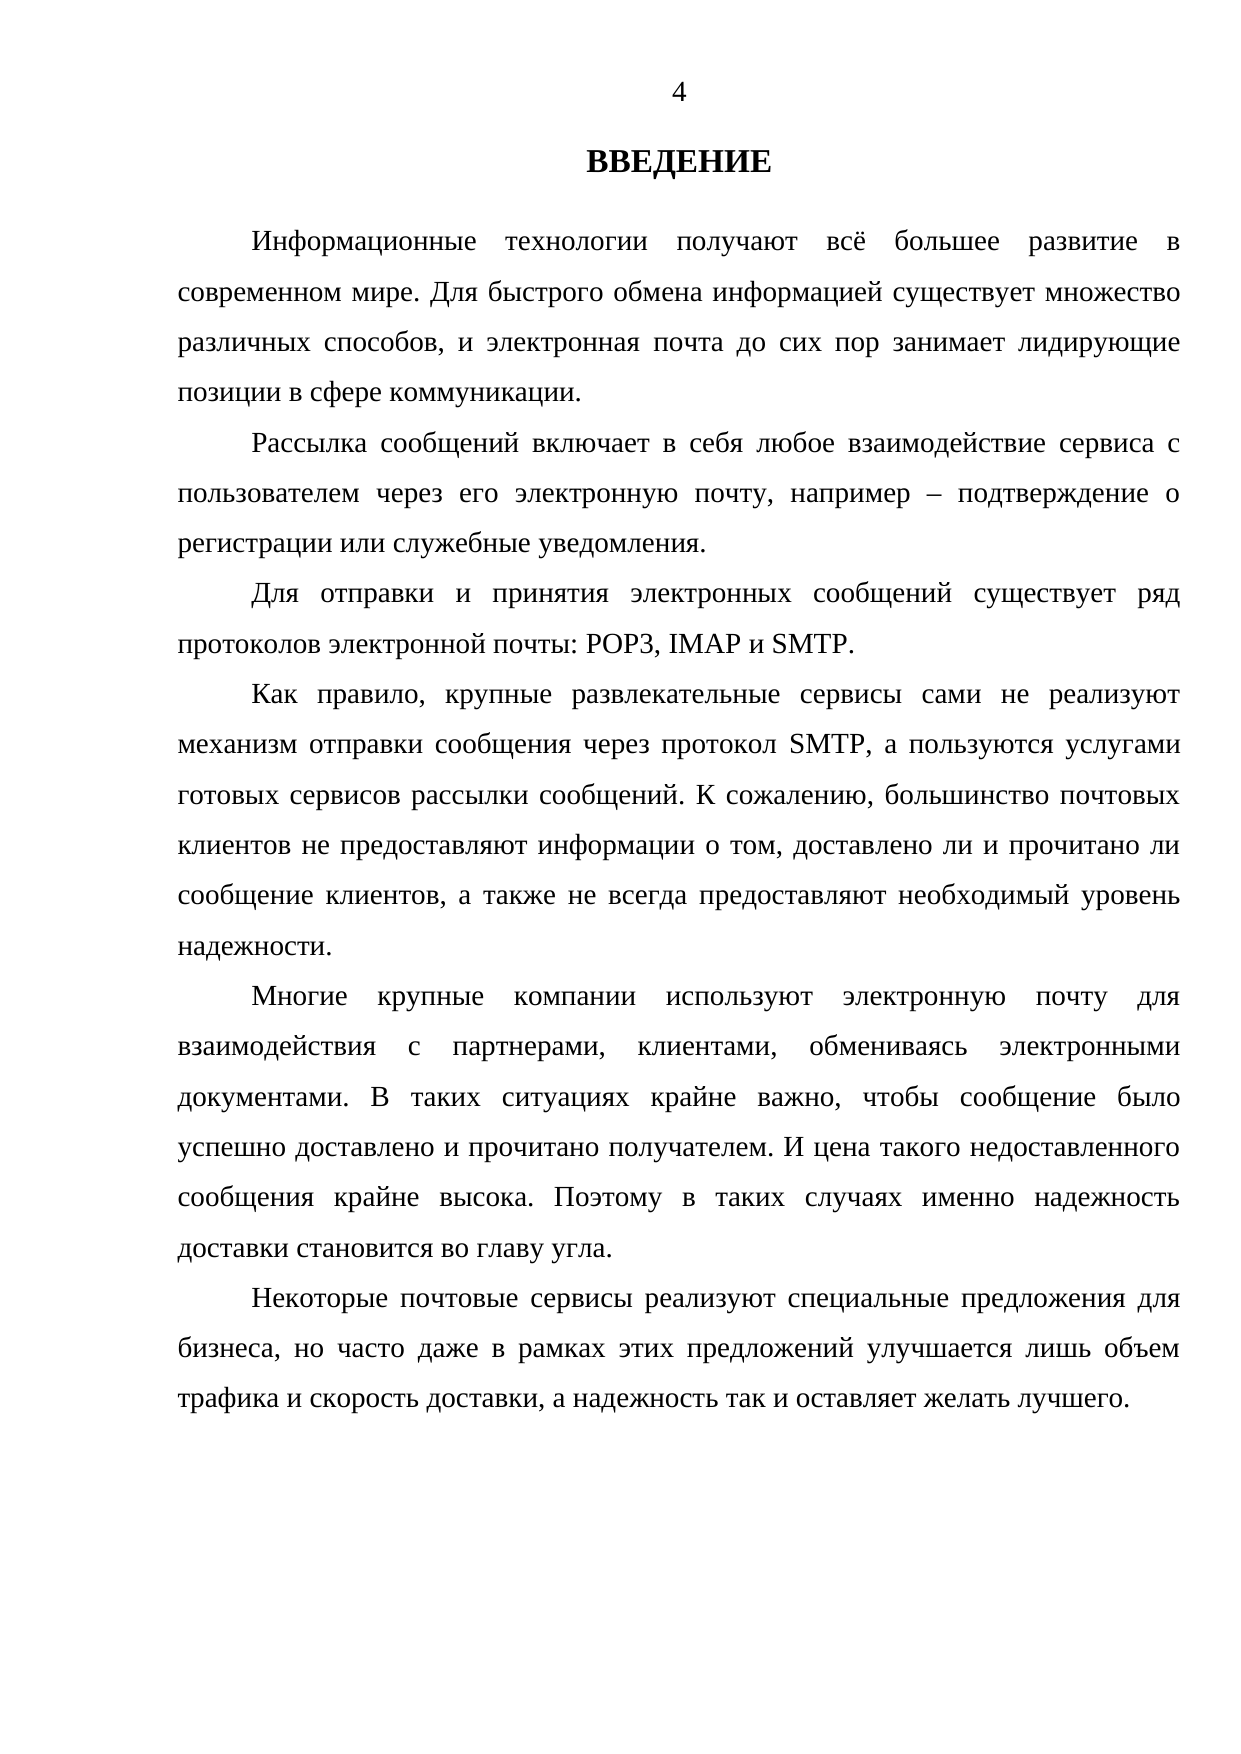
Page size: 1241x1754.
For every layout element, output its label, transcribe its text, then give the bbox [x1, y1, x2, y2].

text Как правило, крупные развлекательные сервисы сами не реализуют механизм отправки сообщения через протокол SMTP, а пользуются услугами готовых сервисов рассылки сообщений. К сожалению, большинство почтовых клиентов не предоставляют информации о том, доставлено ли и прочитано ли сообщение клиентов, а также не всегда предоставляют необходимый уровень надежности. [177, 676, 1181, 961]
subtitle ВВЕДЕНИЕ [177, 141, 1181, 179]
text Многие крупные компании используют электронную почту для взаимодействия с партнерами, клиентами, обмениваясь электронными документами. В таких ситуациях крайне важно, чтобы сообщение было успешно доставлено и прочитано получателем. И цена такого недоставленного сообщения крайне высока. Поэтому в таких случаях именно надежность доставки становится во главу угла. [177, 978, 1181, 1263]
text Рассылка сообщений включает в себя любое взаимодействие сервиса с пользователем через его электронную почту, например – подтверждение о регистрации или служебные уведомления. [177, 425, 1181, 559]
text Для отправки и принятия электронных сообщений существует ряд протоколов электронной почты: POP3, IMAP и SMTP. [177, 576, 1181, 659]
text Некоторые почтовые сервисы реализуют специальные предложения для бизнеса, но часто даже в рамках этих предложений улучшается лишь объем трафика и скорость доставки, а надежность так и оставляет желать лучшего. [177, 1280, 1181, 1414]
text Информационные технологии получают всё большее развитие в современном мире. Для быстрого обмена информацией существует множество различных способов, и электронная почта до сих пор занимает лидирующие позиции в сфере коммуникации. [177, 223, 1181, 408]
